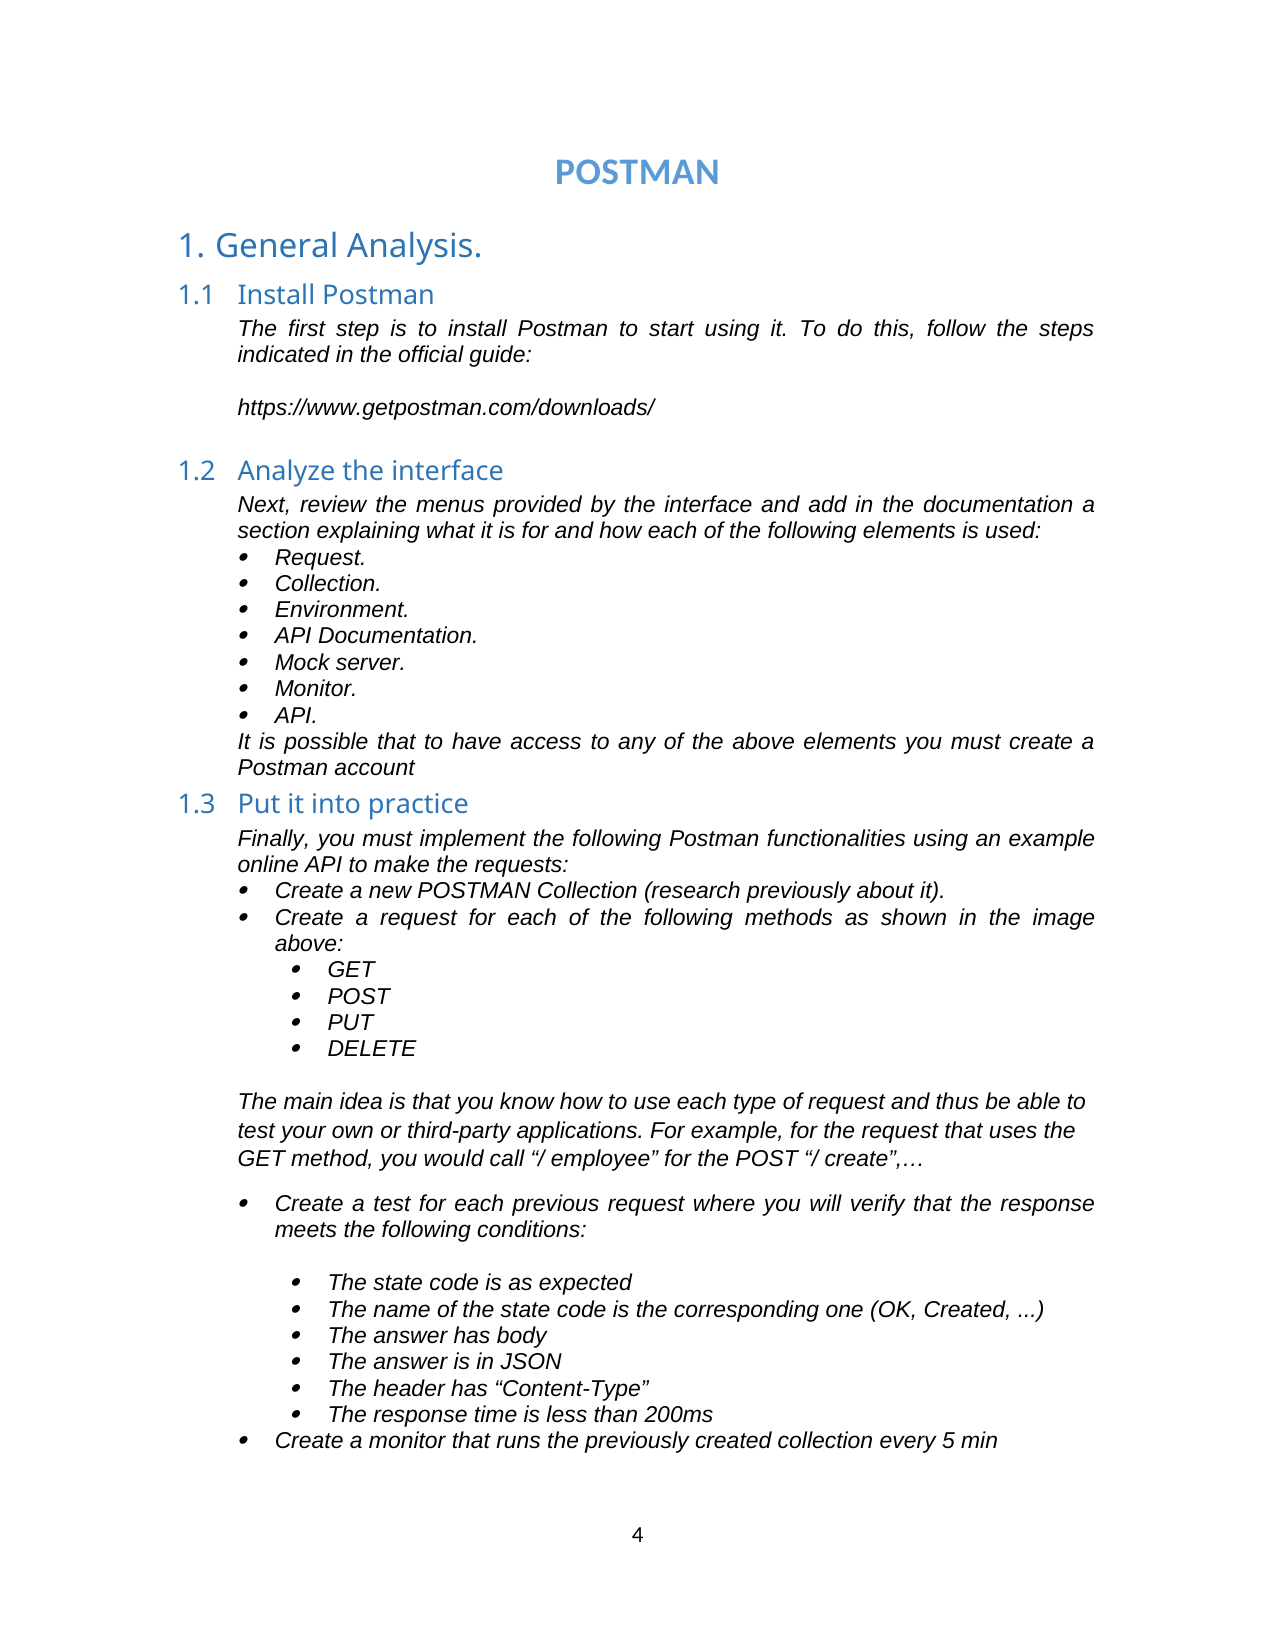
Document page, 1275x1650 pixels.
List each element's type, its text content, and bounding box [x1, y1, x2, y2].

list Create a new POSTMAN Collection (research previously about it). [237, 877, 1098, 904]
list https://www.getpostman.com/downloads/ [237, 394, 1098, 420]
text The main idea is that you know how to use each type of request and thus be able to test your own or third-party applications. For example, for the request that uses the GET method, you would call “/ employee” for the POST “/ create”,… [237, 1088, 1098, 1171]
list Collection. [237, 570, 1098, 596]
subtitle General Analysis. [177, 222, 1098, 267]
list Mock server. [237, 649, 1098, 675]
list The name of the state code is the corresponding one (OK, Created, ...) [290, 1296, 1098, 1322]
list The response time is less than 200ms [290, 1401, 1098, 1427]
list API Documentation. [237, 622, 1098, 649]
text It is possible that to have access to any of the above elements you must create a Postman account [237, 728, 1098, 781]
subtitle Install Postman [177, 275, 1098, 312]
list API. [237, 702, 1098, 728]
text POSTMAN [177, 148, 1098, 193]
text The first step is to install Postman to start using it. To do this, follow the steps indicated in the official guide: [237, 315, 1098, 368]
list Monitor. [237, 675, 1098, 702]
list POST [290, 983, 1098, 1009]
list The header has “Content-Type” [290, 1374, 1098, 1401]
subtitle Analyze the interface [177, 451, 1098, 488]
list The answer has body [290, 1322, 1098, 1348]
list PUT [290, 1009, 1098, 1035]
list The state code is as expected [290, 1269, 1098, 1296]
subtitle Put it into practice [177, 785, 1098, 822]
list DELETE [290, 1035, 1098, 1062]
list GET [290, 956, 1098, 983]
list Create a monitor that runs the previously created collection every 5 min [237, 1427, 1098, 1454]
list Next, review the menus provided by the interface and add in the documentation a section explaining what it is for and how each of the following elements is used: [237, 491, 1098, 543]
list Create a test for each previous request where you will verify that the response meets the following conditions: [237, 1190, 1098, 1243]
list Environment. [237, 596, 1098, 622]
list Request. [237, 543, 1098, 570]
list Create a request for each of the following methods as shown in the image above: [237, 904, 1098, 956]
list Finally, you must implement the following Postman functionalities using an example online API to make the requests: [237, 824, 1098, 877]
list The answer is in JSON [290, 1348, 1098, 1374]
